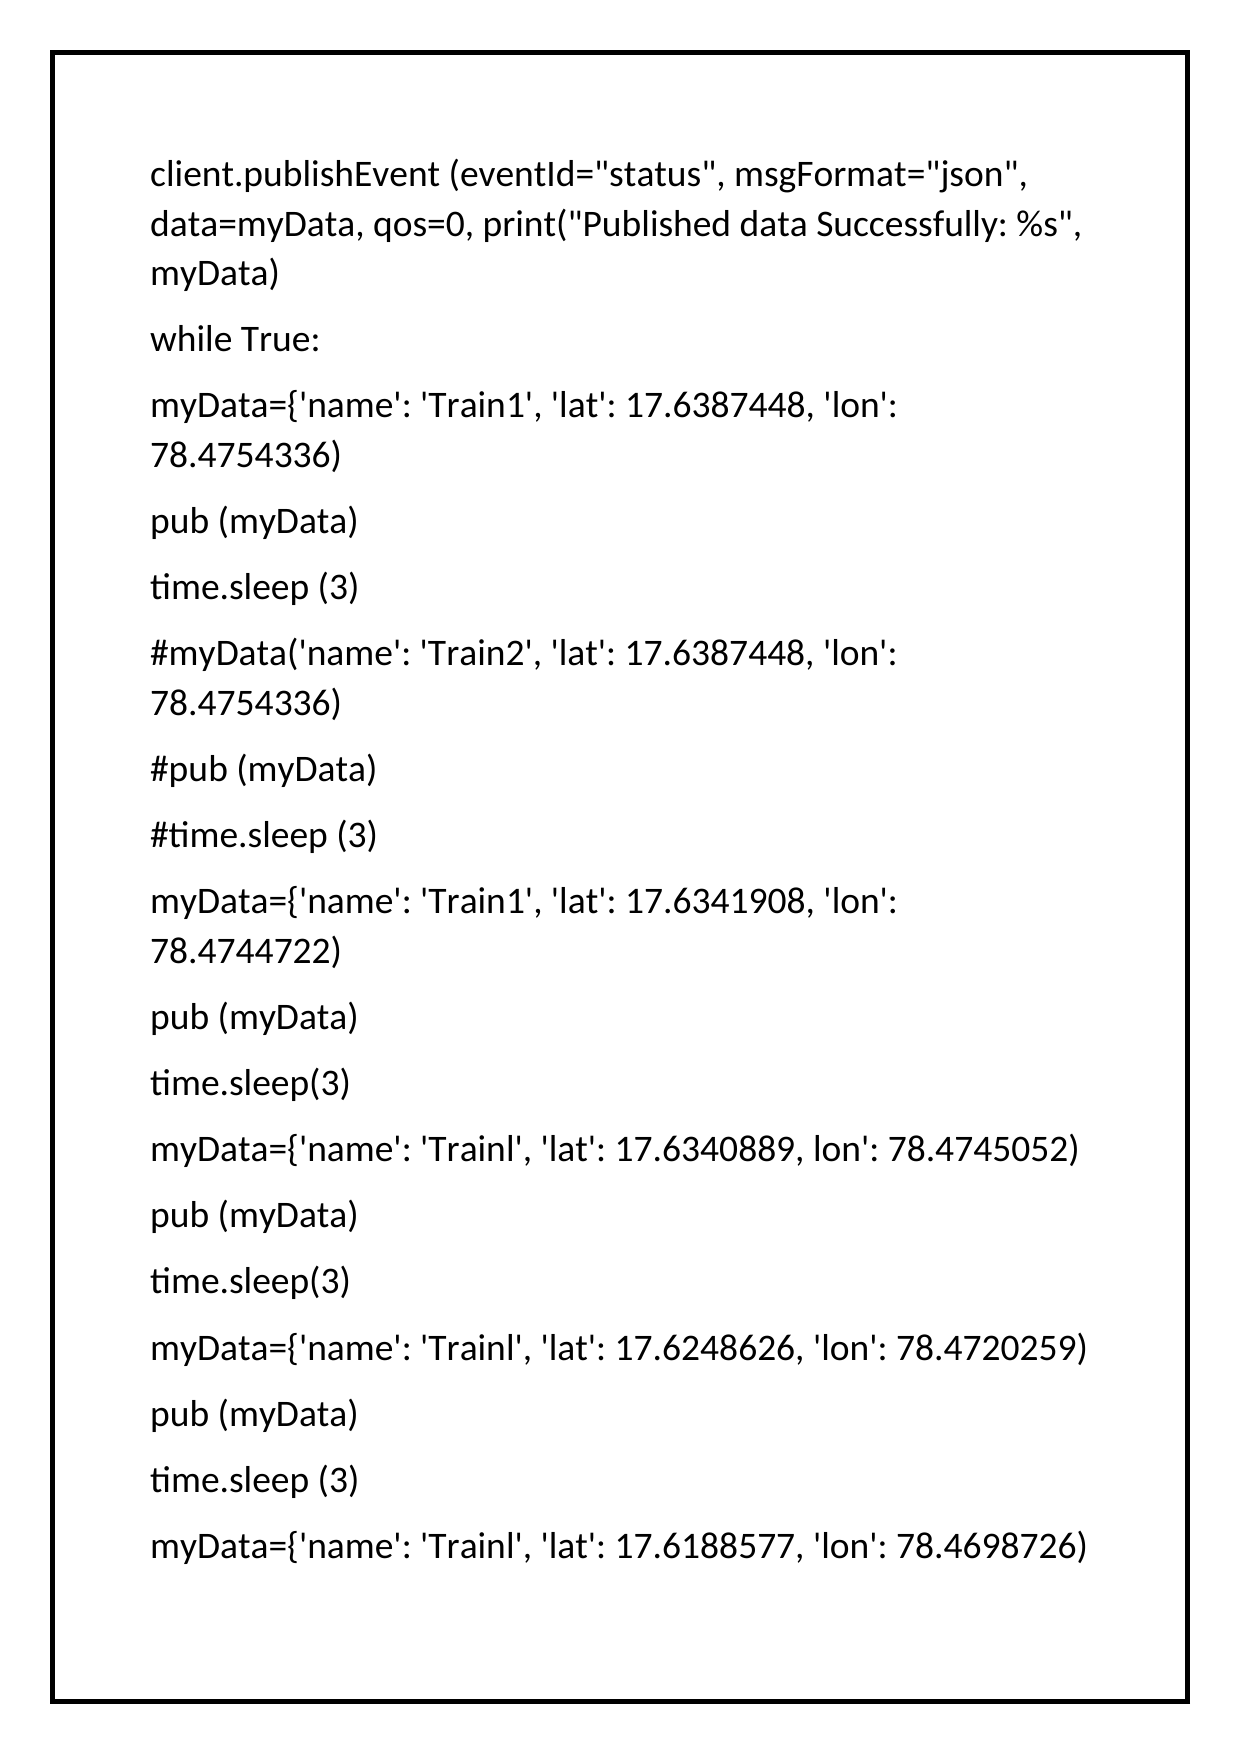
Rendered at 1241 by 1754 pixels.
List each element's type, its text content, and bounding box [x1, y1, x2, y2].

text #pub (myData) [150, 745, 1090, 791]
text myData={'name': 'Trainl', 'lat': 17.6248626, 'lon': 78.4720259) [150, 1323, 1090, 1369]
text while True: [150, 315, 1090, 361]
text time.sleep (3) [150, 563, 1090, 609]
text pub (myData) [150, 1191, 1090, 1237]
text time.sleep (3) [150, 1456, 1090, 1502]
text time.sleep(3) [150, 1059, 1090, 1105]
text pub (myData) [150, 497, 1090, 543]
text myData={'name': 'Trainl', 'lat': 17.6188577, 'lon': 78.4698726) [150, 1522, 1090, 1568]
text pub (myData) [150, 1389, 1090, 1435]
text client.publishEvent (eventId="status", msgFormat="json", data=myData, qos=0, print("Published data Successfully: %s", myData) [150, 150, 1090, 295]
text #time.sleep (3) [150, 811, 1090, 857]
text time.sleep(3) [150, 1257, 1090, 1303]
text #myData('name': 'Train2', 'lat': 17.6387448, 'lon': 78.4754336) [150, 629, 1090, 724]
text myData={'name': 'Train1', 'lat': 17.6387448, 'lon': 78.4754336) [150, 381, 1090, 477]
text pub (myData) [150, 993, 1090, 1038]
text myData={'name': 'Trainl', 'lat': 17.6340889, lon': 78.4745052) [150, 1125, 1090, 1171]
text myData={'name': 'Train1', 'lat': 17.6341908, 'lon': 78.4744722) [150, 877, 1090, 972]
